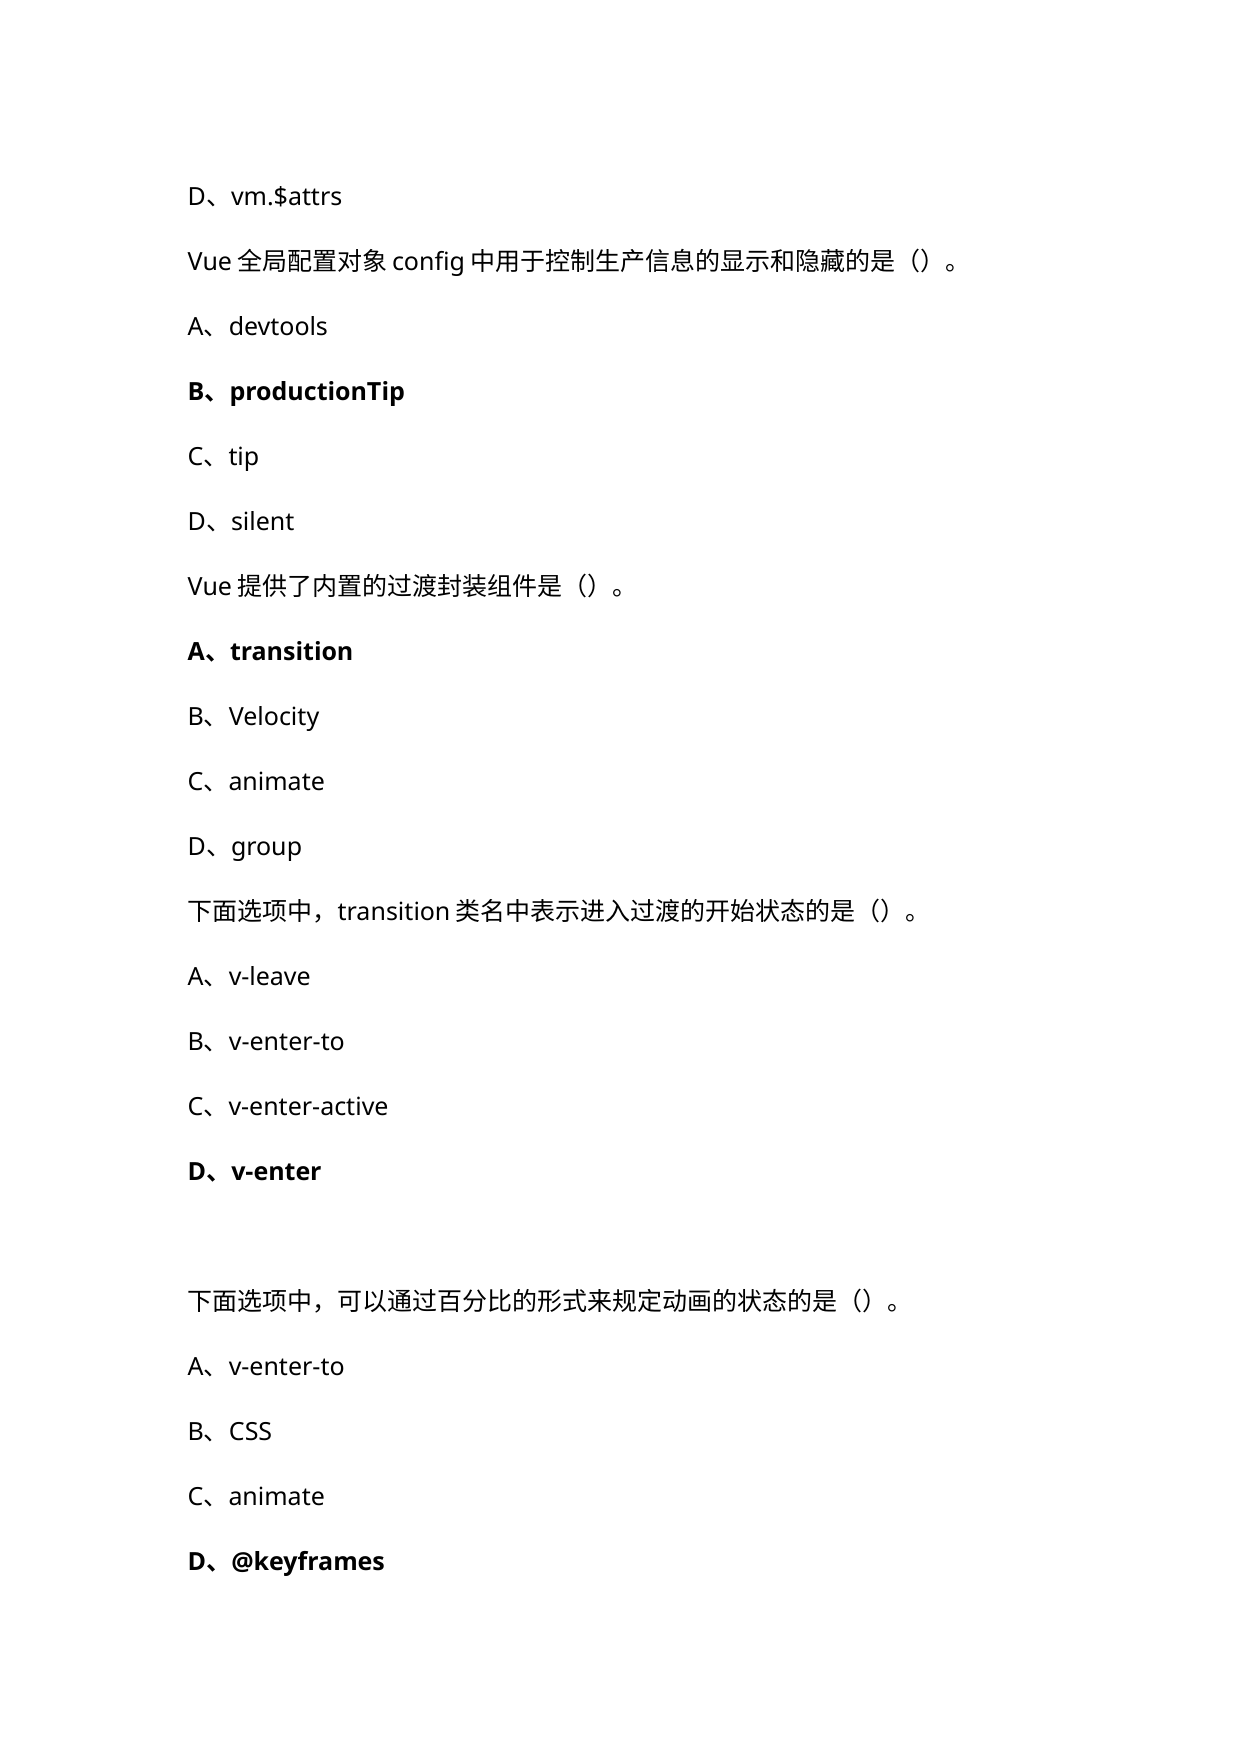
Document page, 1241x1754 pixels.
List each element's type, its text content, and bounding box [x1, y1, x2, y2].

text B、CSS [187, 1397, 1053, 1462]
text A、transition [187, 617, 1053, 682]
text D、vm.$attrs [187, 162, 1053, 227]
text A、v-enter-to [187, 1332, 1053, 1397]
text C、tip [187, 422, 1053, 487]
text C、v-enter-active [187, 1072, 1053, 1137]
text B、v-enter-to [187, 1007, 1053, 1072]
text 下面选项中，transition类名中表示进入过渡的开始状态的是（）。 [187, 877, 1053, 942]
text B、Velocity [187, 682, 1053, 747]
text D、@keyframes [187, 1527, 1053, 1592]
text D、group [187, 812, 1053, 877]
text C、animate [187, 1462, 1053, 1527]
text A、devtools [187, 292, 1053, 357]
text 下面选项中，可以通过百分比的形式来规定动画的状态的是（）。 [187, 1267, 1053, 1332]
text C、animate [187, 747, 1053, 812]
text A、v-leave [187, 942, 1053, 1007]
text Vue提供了内置的过渡封装组件是（）。 [187, 552, 1053, 617]
text B、productionTip [187, 357, 1053, 422]
text D、v-enter [187, 1137, 1053, 1202]
text D、silent [187, 487, 1053, 552]
text Vue全局配置对象config中用于控制生产信息的显示和隐藏的是（）。 [187, 227, 1053, 292]
